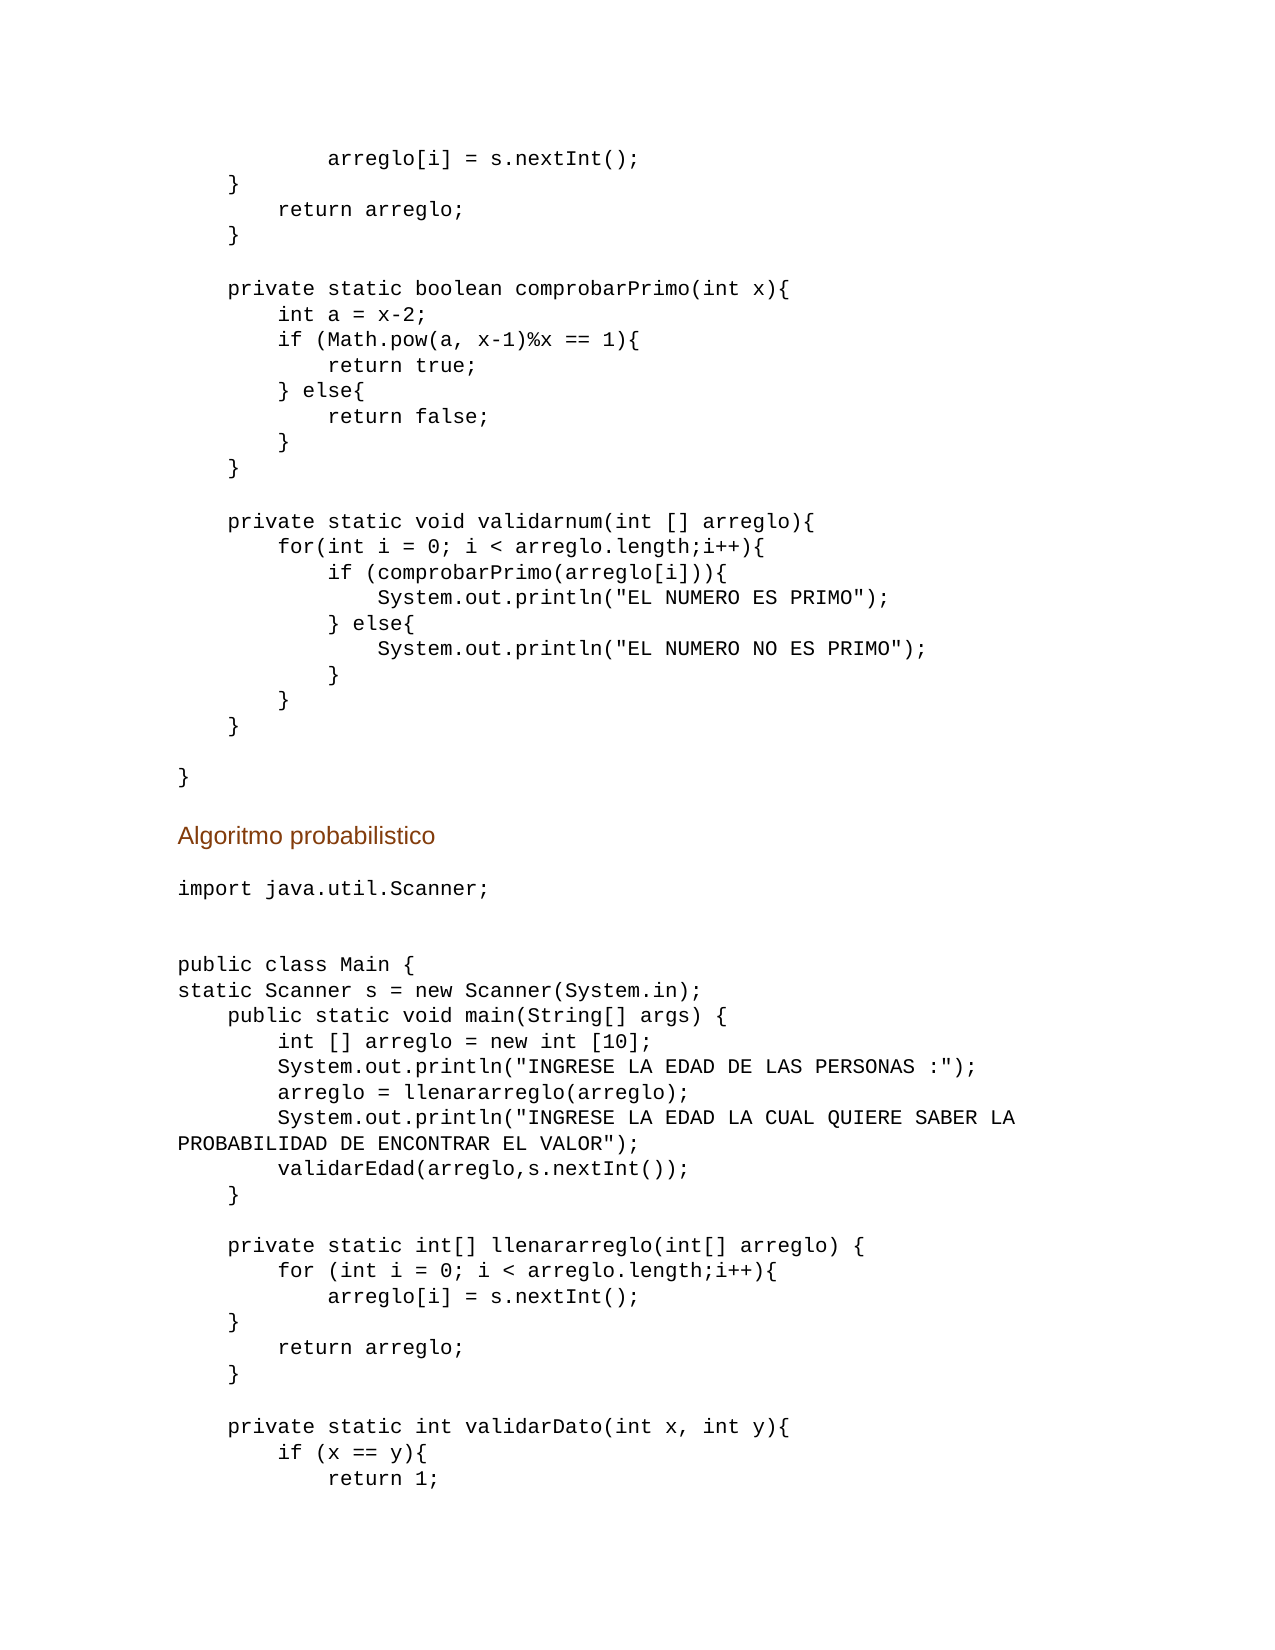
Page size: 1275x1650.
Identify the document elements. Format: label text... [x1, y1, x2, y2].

text return 1; [177, 1468, 1098, 1491]
text if (comprobarPrimo(arreglo[i])){ [177, 562, 1098, 585]
text System.out.println("INGRESE LA EDAD LA CUAL QUIERE SABER LA PROBABILIDAD DE ENCONTRAR EL VALOR"); [177, 1107, 1098, 1157]
text if (x == y){ [177, 1442, 1098, 1466]
text for (int i = 0; i < arreglo.length;i++){ [177, 1261, 1098, 1284]
text System.out.println("INGRESE LA EDAD DE LAS PERSONAS :"); [177, 1056, 1098, 1080]
text return true; [177, 355, 1098, 378]
text arreglo[i] = s.nextInt(); [177, 1286, 1098, 1310]
text } [177, 457, 1098, 480]
text } [177, 715, 1098, 738]
text static Scanner s = new Scanner(System.in); [177, 980, 1098, 1003]
text } [177, 664, 1098, 687]
text } [177, 1363, 1098, 1386]
text for(int i = 0; i < arreglo.length;i++){ [177, 536, 1098, 560]
text System.out.println("EL NUMERO ES PRIMO"); [177, 587, 1098, 611]
text } else{ [177, 380, 1098, 404]
text return arreglo; [177, 1337, 1098, 1361]
subtitle Algoritmo probabilistico [177, 821, 1098, 850]
text } [177, 1184, 1098, 1208]
text private static void validarnum(int [] arreglo){ [177, 511, 1098, 534]
text public class Main { [177, 954, 1098, 978]
text validarEdad(arreglo,s.nextInt()); [177, 1158, 1098, 1182]
text } [177, 173, 1098, 197]
text } [177, 766, 1098, 789]
text public static void main(String[] args) { [177, 1005, 1098, 1029]
text } [177, 1312, 1098, 1335]
text return arreglo; [177, 199, 1098, 222]
text private static int validarDato(int x, int y){ [177, 1417, 1098, 1440]
text } [177, 431, 1098, 455]
text return false; [177, 406, 1098, 429]
text int [] arreglo = new int [10]; [177, 1031, 1098, 1054]
text } [177, 689, 1098, 713]
text import java.util.Scanner; [177, 878, 1098, 901]
text arreglo = llenararreglo(arreglo); [177, 1082, 1098, 1106]
text private static boolean comprobarPrimo(int x){ [177, 278, 1098, 302]
text } [177, 224, 1098, 248]
text private static int[] llenararreglo(int[] arreglo) { [177, 1235, 1098, 1259]
text } else{ [177, 613, 1098, 636]
text int a = x-2; [177, 304, 1098, 327]
text System.out.println("EL NUMERO NO ES PRIMO"); [177, 638, 1098, 662]
text if (Math.pow(a, x-1)%x == 1){ [177, 329, 1098, 353]
text arreglo[i] = s.nextInt(); [177, 148, 1098, 171]
